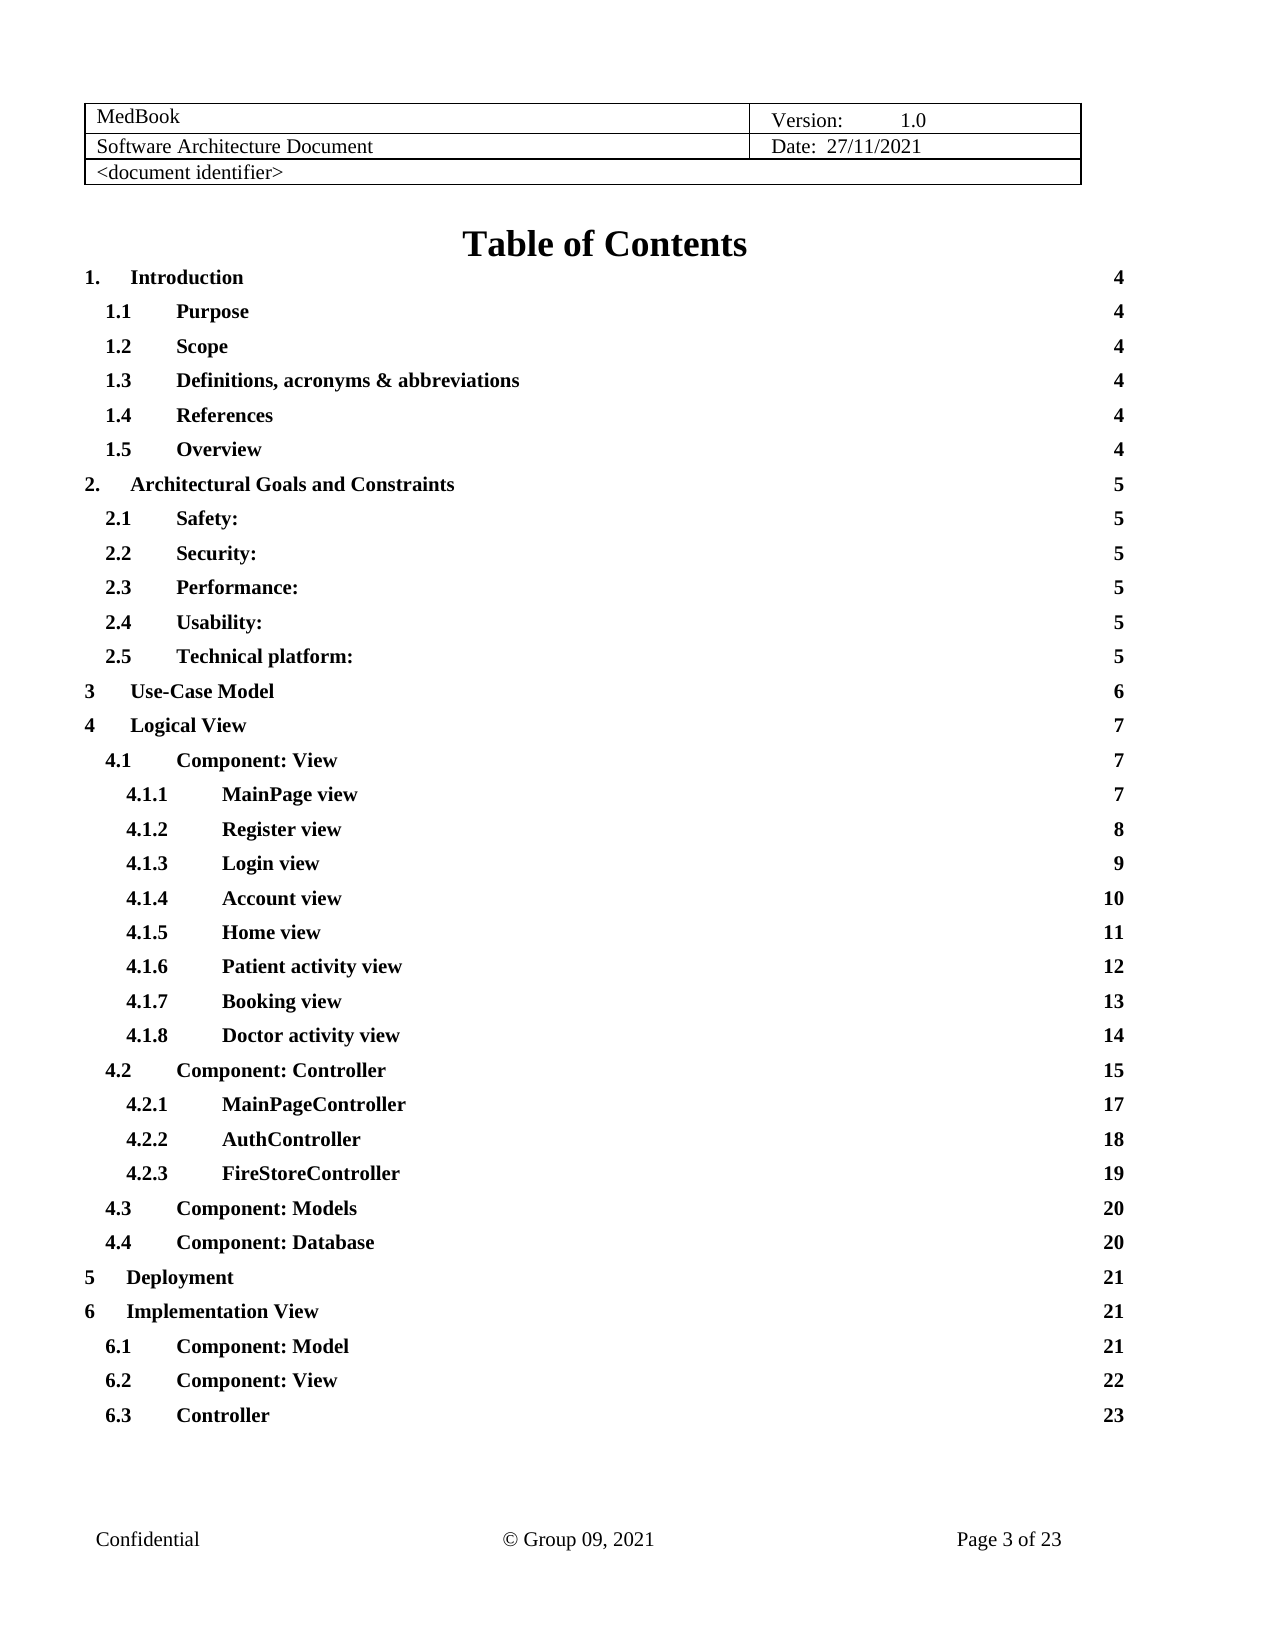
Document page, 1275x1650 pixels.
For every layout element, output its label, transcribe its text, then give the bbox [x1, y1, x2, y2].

title Table of Contents [84, 222, 1125, 265]
